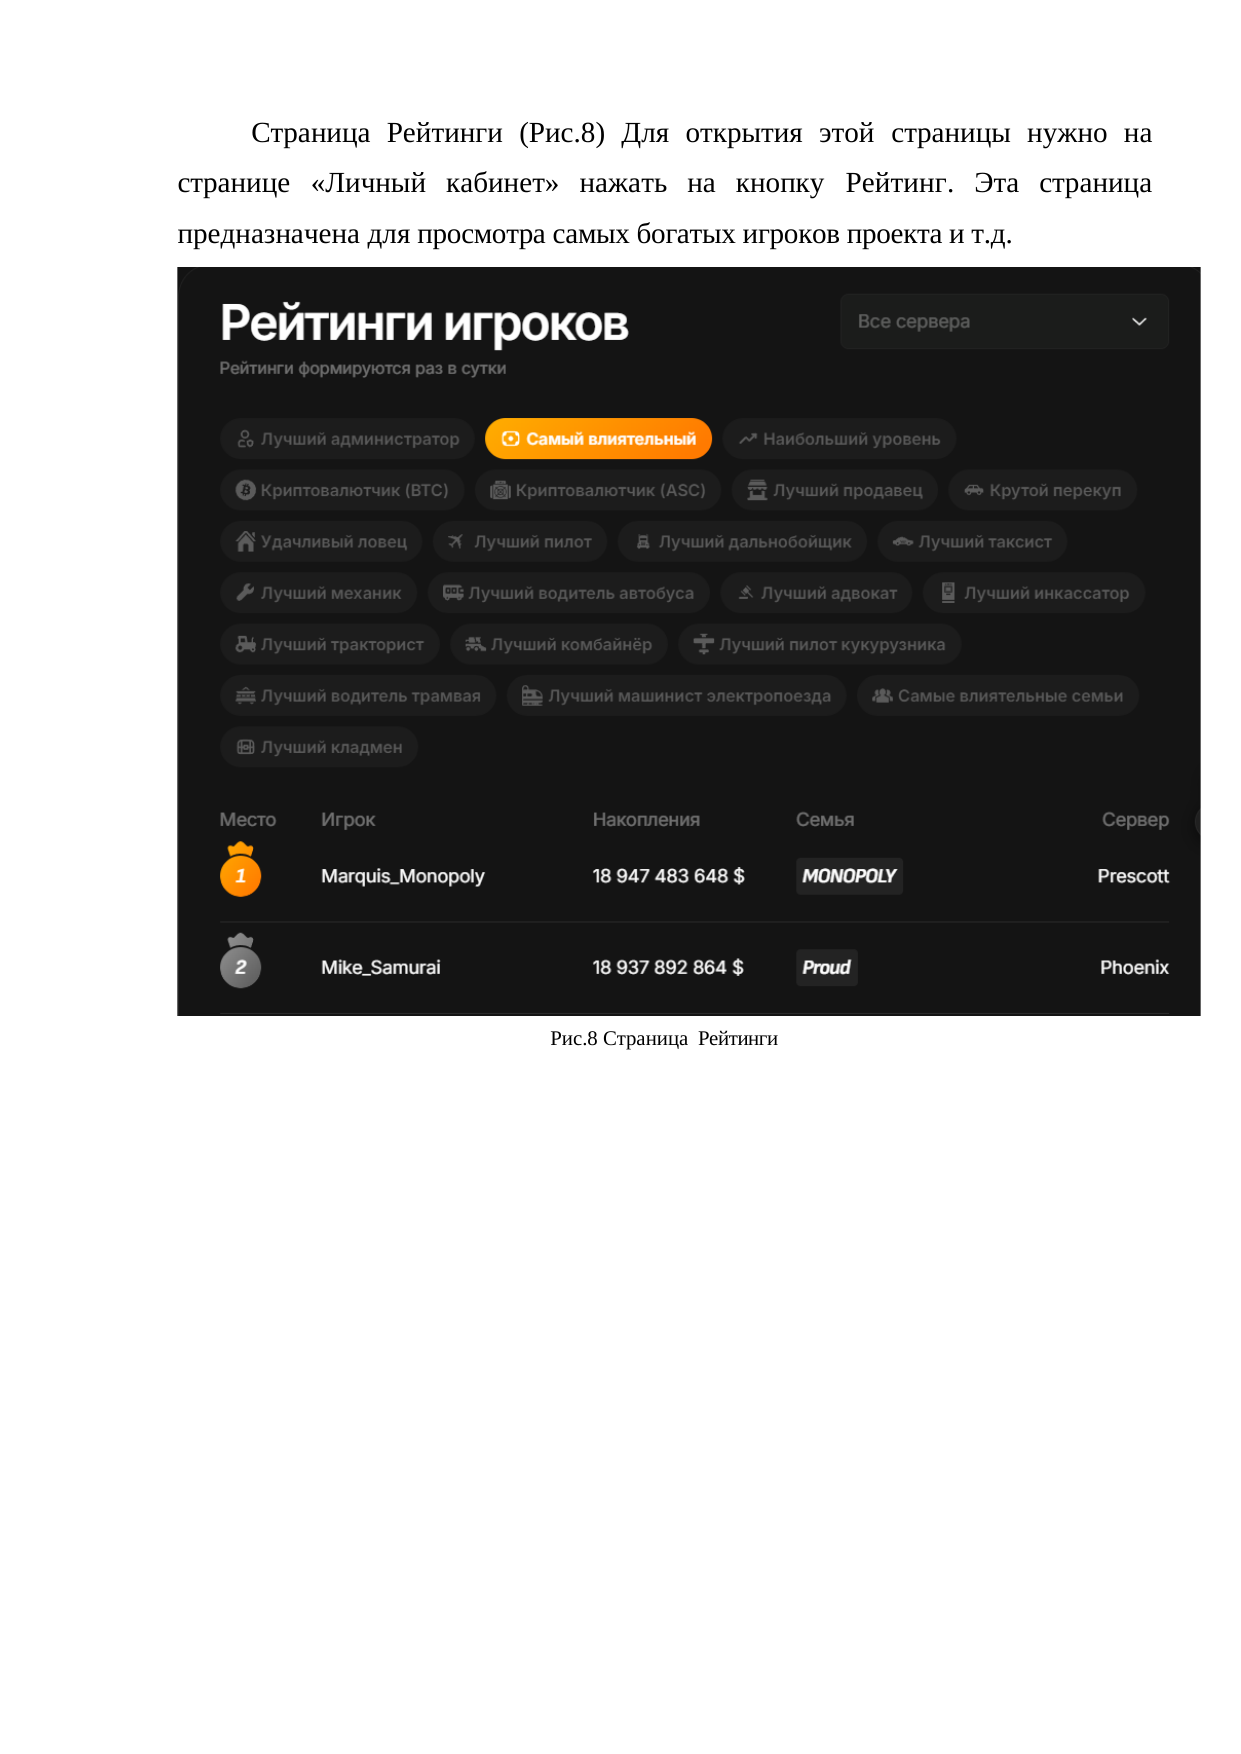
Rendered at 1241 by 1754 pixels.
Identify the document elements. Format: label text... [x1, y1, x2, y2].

text Рис.8 Страница Рейтинги [452, 1026, 876, 1050]
text Страница Рейтинги (Рис.8) Для открытия этой страницы нужно на странице «Личный кабинет» нажать на кнопку Рейтинг. Эта страница предназначена для просмотра самых богатых игроков проекта и т.д. [177, 115, 1152, 249]
picture [177, 267, 1201, 1016]
